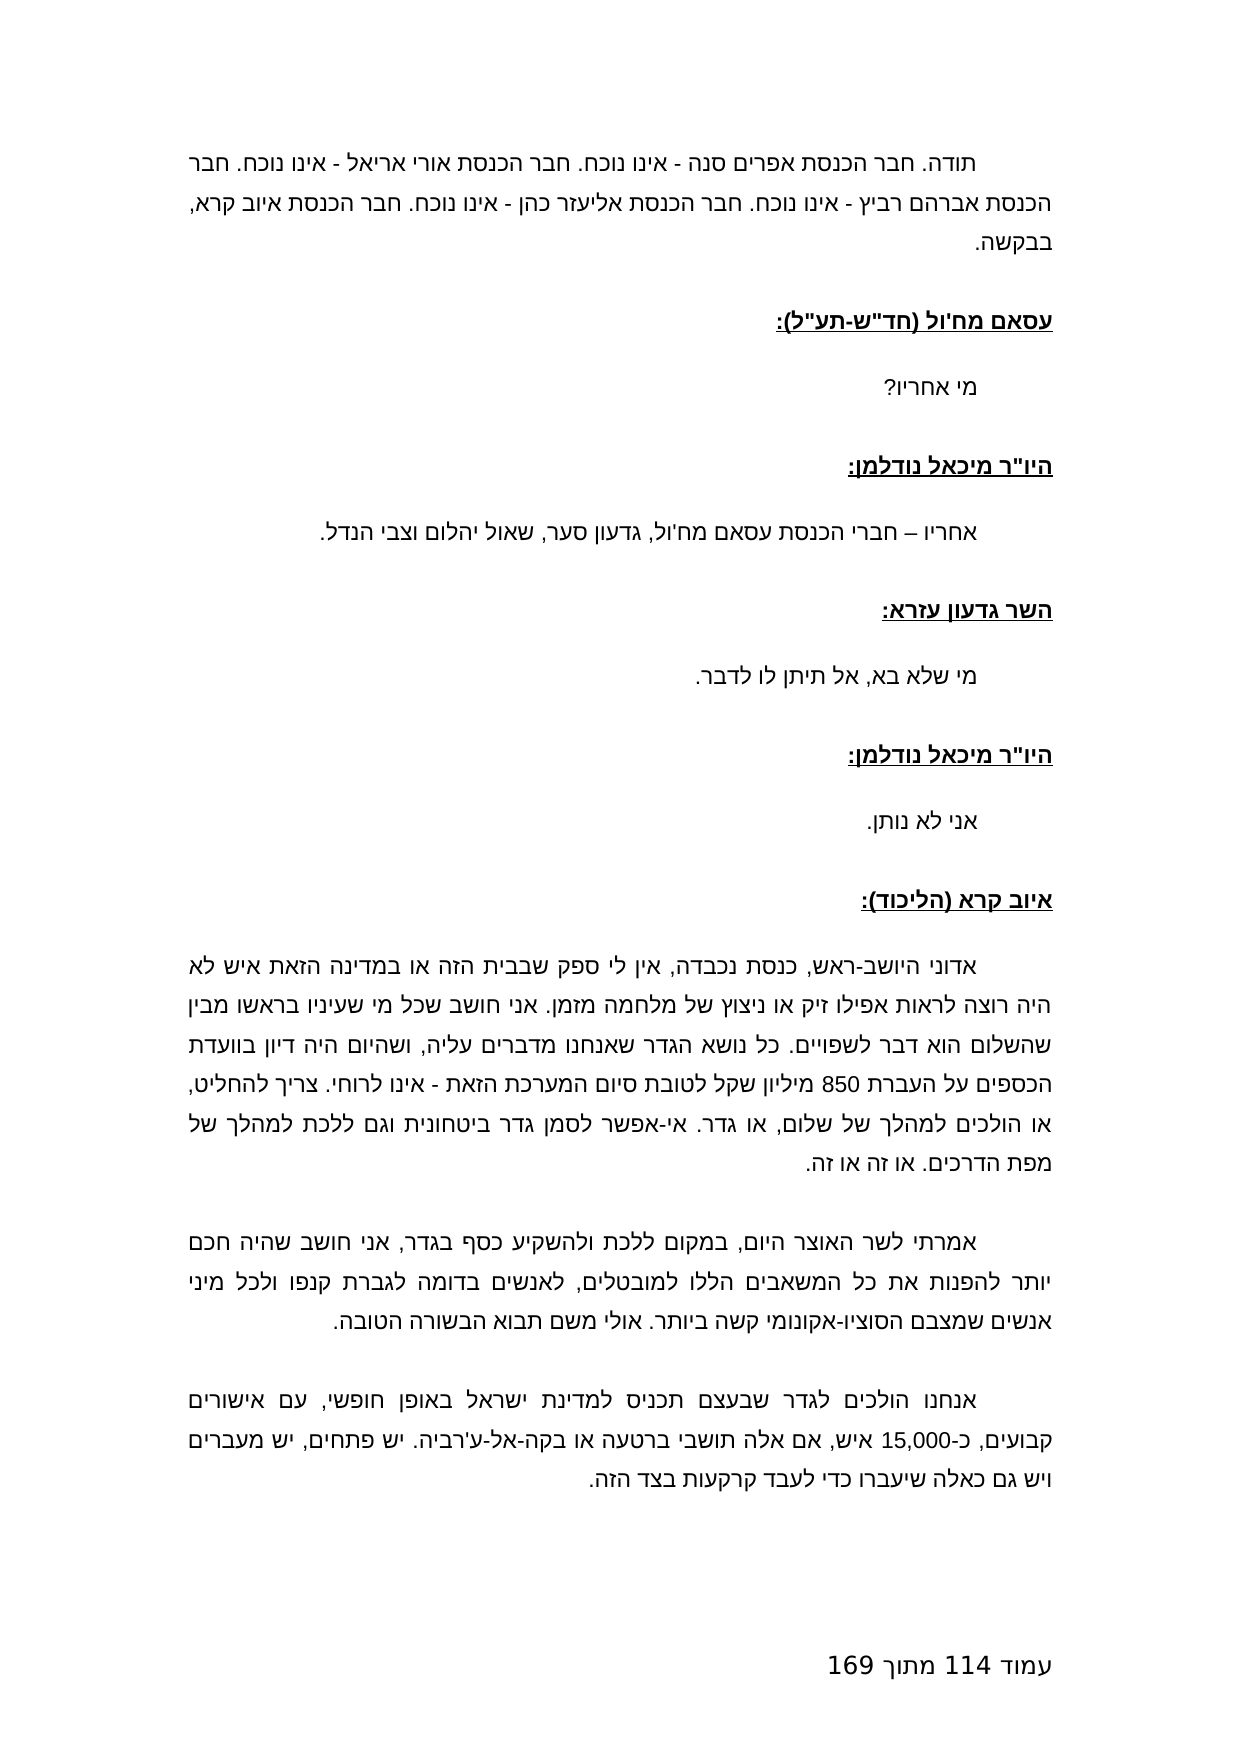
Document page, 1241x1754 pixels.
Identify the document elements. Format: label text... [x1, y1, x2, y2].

text אחריו – חברי הכנסת עסאם מח'ול, גדעון סער, שאול יהלום וצבי הנדל. [187, 518, 1053, 545]
text השר גדעון עזרא: [187, 597, 1053, 624]
text איוב קרא (הליכוד): [187, 887, 1053, 913]
text אדוני היושב-ראש, כנסת נכבדה, אין לי ספק שבבית הזה או במדינה הזאת איש לא היה רוצה לראות אפילו זיק או ניצוץ של מלחמה מזמן. אני חושב שכל מי שעיניו בראשו מבין שהשלום הוא דבר לשפויים. כל נושא הגדר שאנחנו מדברים עליה, ושהיום היה דיון בוועדת הכספים על העברת 850 מיליון שקל לטובת סיום המערכת הזאת - אינו לרוחי. צריך להחליט, או הולכים למהלך של שלום, או גדר. אי-אפשר לסמן גדר ביטחונית וגם ללכת למהלך של מפת הדרכים. או זה או זה. [187, 953, 1053, 1177]
text עסאם מח'ול (חד"ש-תע"ל): [187, 308, 1053, 334]
text היו"ר מיכאל נודלמן: [187, 453, 1053, 479]
text אני לא נותן. [187, 808, 1053, 834]
text מי אחריו? [187, 374, 1053, 400]
text אנחנו הולכים לגדר שבעצם תכניס למדינת ישראל באופן חופשי, עם אישורים קבועים, כ-15,000 איש, אם אלה תושבי ברטעה או בקה-אל-ע'רביה. יש פתחים, יש מעברים ויש גם כאלה שיעברו כדי לעבד קרקעות בצד הזה. [187, 1387, 1053, 1492]
text מי שלא בא, אל תיתן לו לדבר. [187, 663, 1053, 690]
text היו"ר מיכאל נודלמן: [187, 742, 1053, 769]
text אמרתי לשר האוצר היום, במקום ללכת ולהשקיע כסף בגדר, אני חושב שהיה חכם יותר להפנות את כל המשאבים הללו למובטלים, לאנשים בדומה לגברת קנפו ולכל מיני אנשים שמצבם הסוציו-אקונומי קשה ביותר. אולי משם תבוא הבשורה הטובה. [187, 1229, 1053, 1334]
text תודה. חבר הכנסת אפרים סנה - אינו נוכח. חבר הכנסת אורי אריאל - אינו נוכח. חבר הכנסת אברהם רביץ - אינו נוכח. חבר הכנסת אליעזר כהן - אינו נוכח. חבר הכנסת איוב קרא, בבקשה. [187, 150, 1053, 255]
